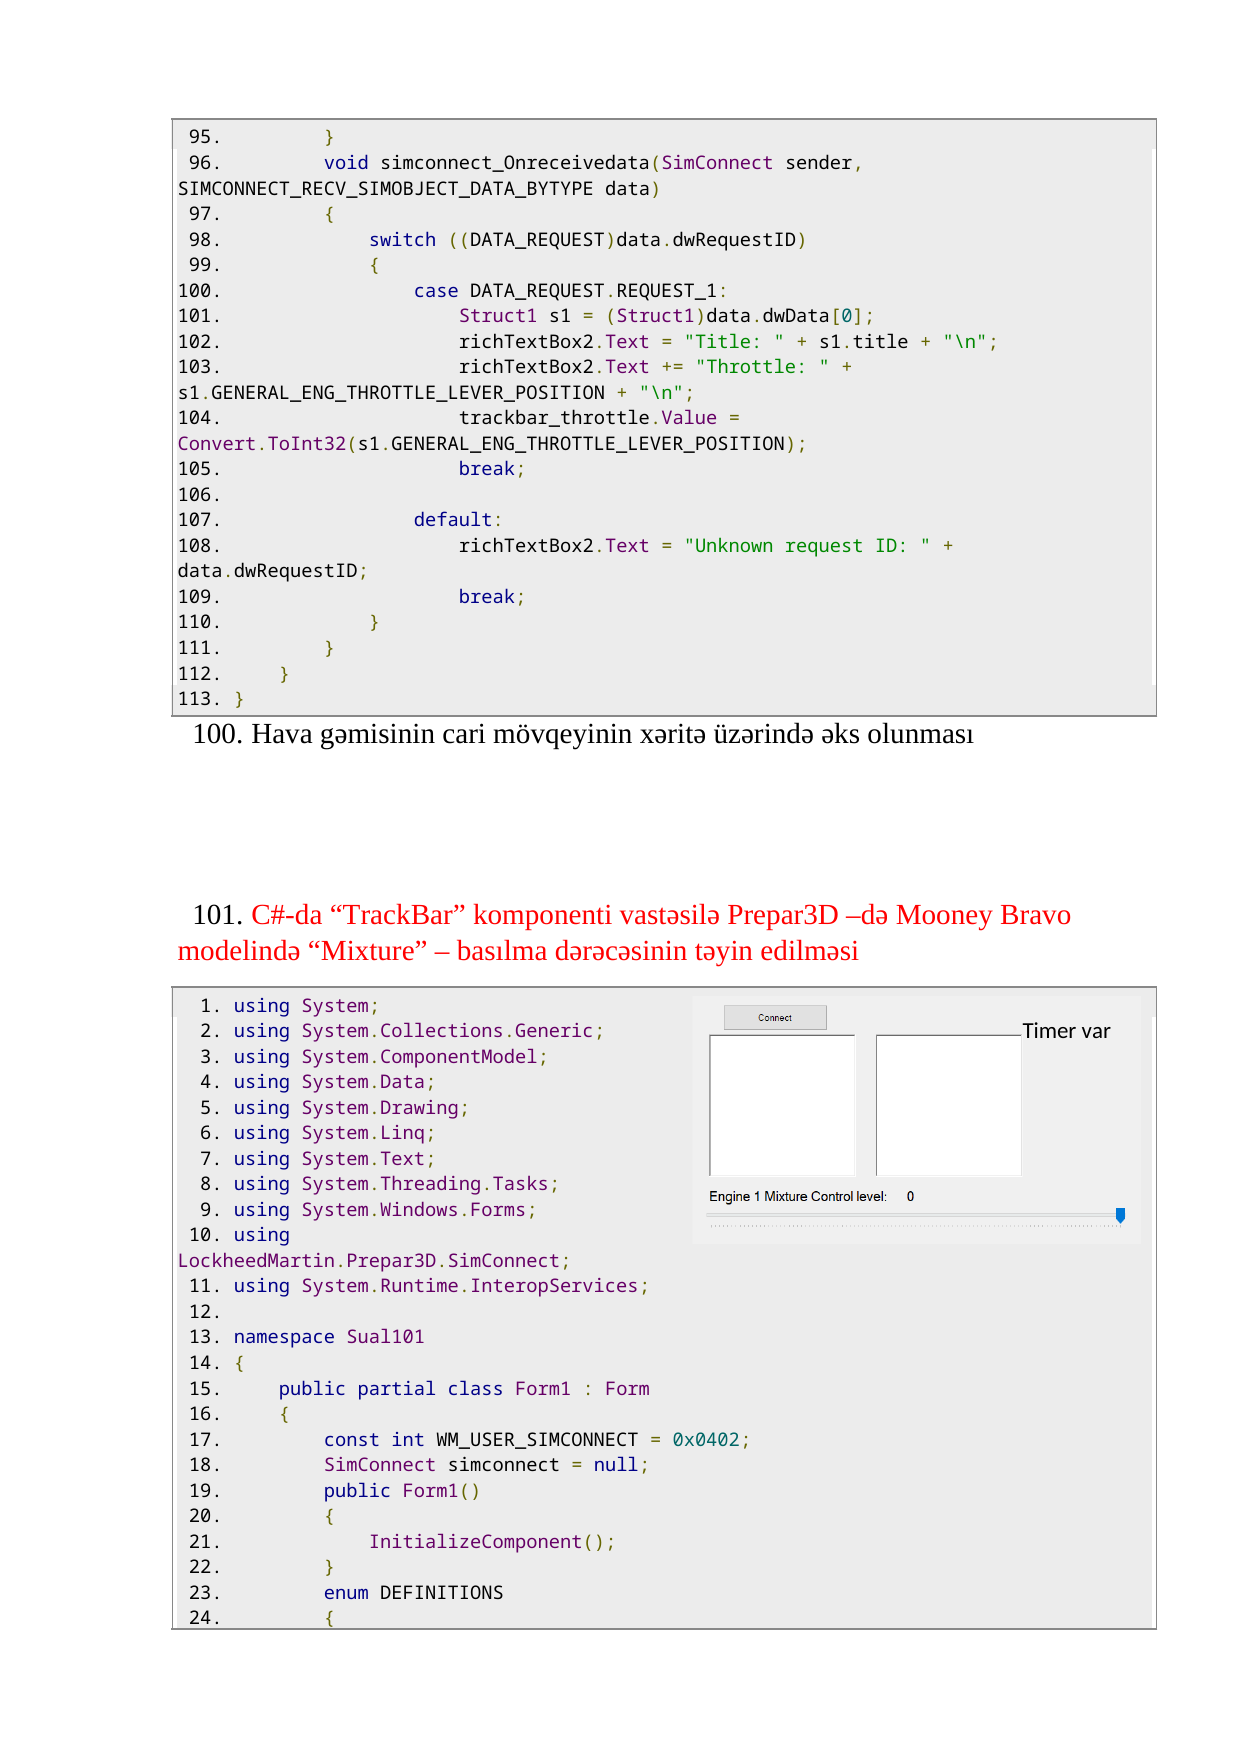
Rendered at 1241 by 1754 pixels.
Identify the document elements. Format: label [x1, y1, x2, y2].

picture [692, 996, 1142, 1244]
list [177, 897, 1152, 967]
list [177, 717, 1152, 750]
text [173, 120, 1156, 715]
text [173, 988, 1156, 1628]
